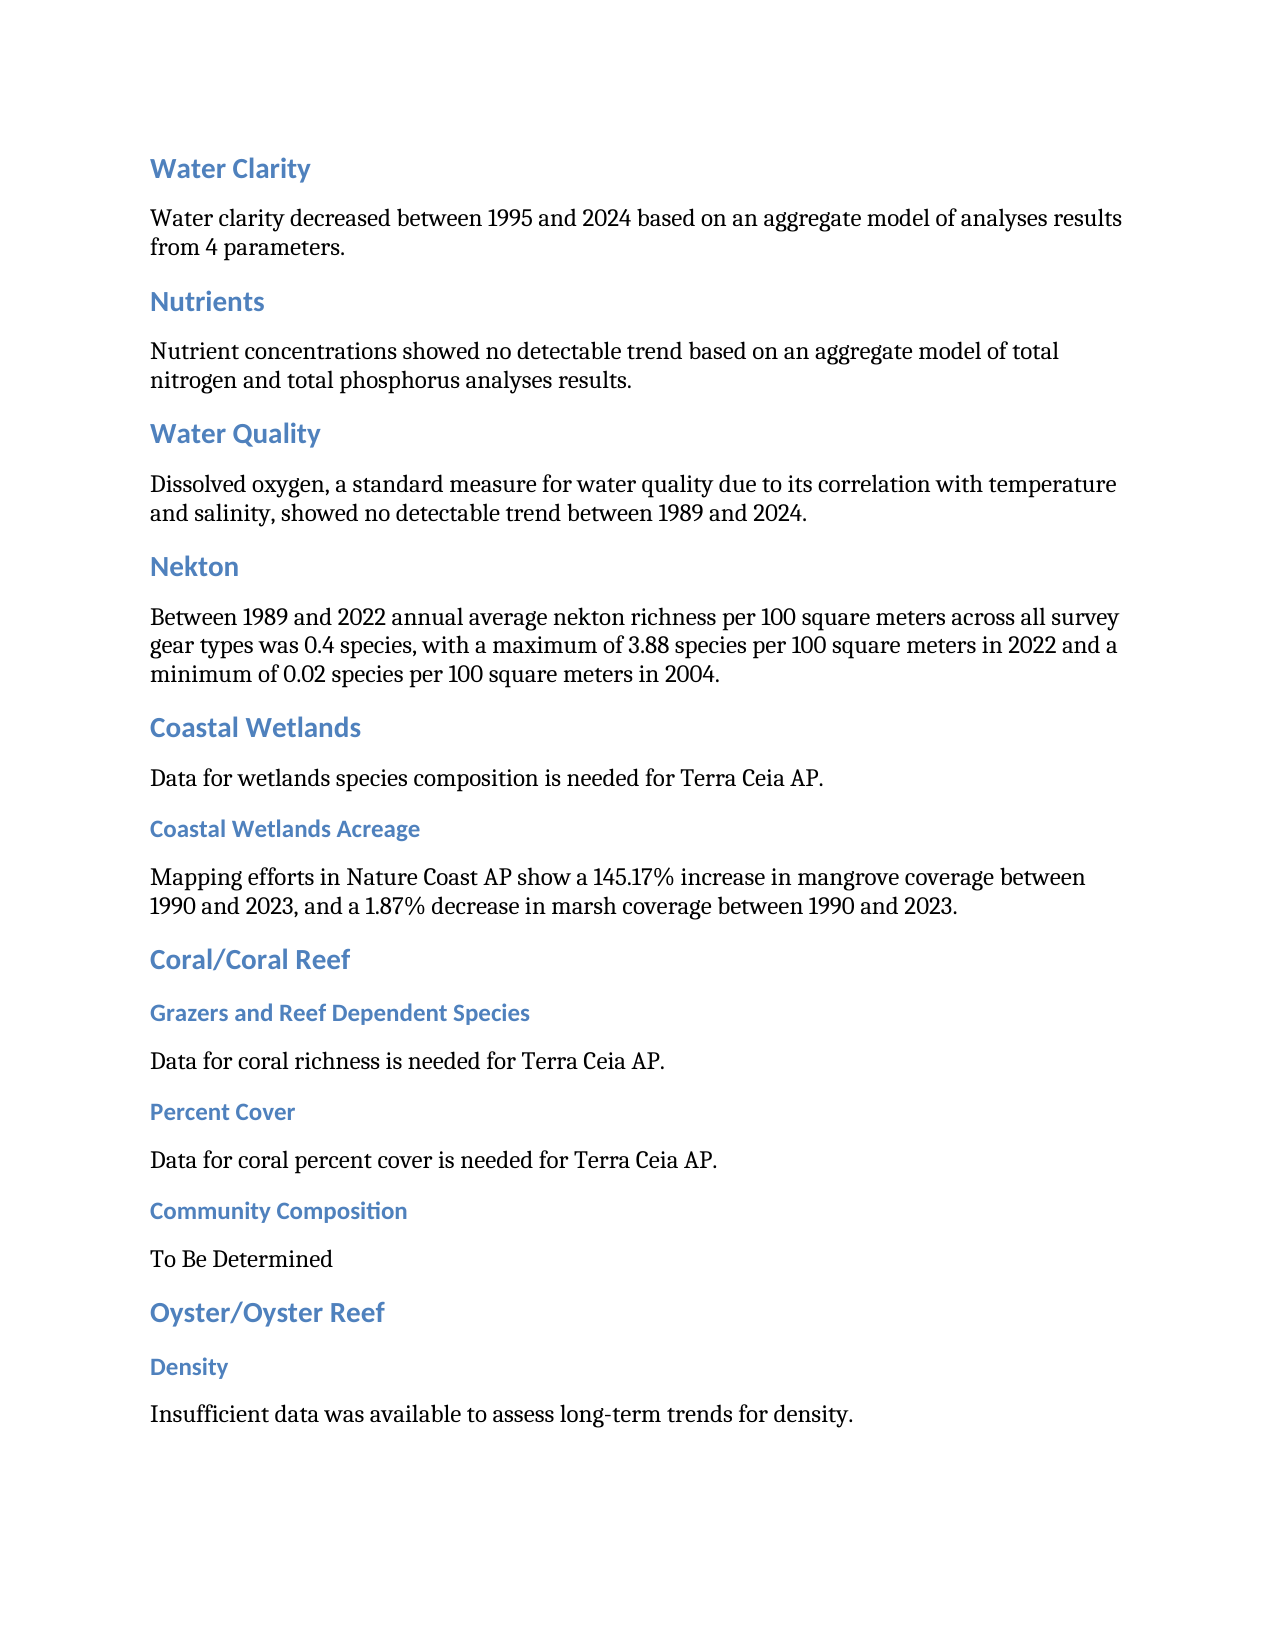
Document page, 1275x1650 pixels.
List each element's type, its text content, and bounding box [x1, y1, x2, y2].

text Insufficient data was available to assess long-term trends for density. [150, 1400, 1125, 1429]
subtitle Density [150, 1351, 1125, 1381]
text Mapping efforts in Nature Coast AP show a 145.17% increase in mangrove coverage between 1990 and 2023, and a 1.87% decrease in marsh coverage between 1990 and 2023. [150, 863, 1125, 920]
subtitle Coastal Wetlands Acreage [150, 813, 1125, 844]
subtitle Water Clarity [150, 150, 1125, 186]
subtitle Community Composition [150, 1195, 1125, 1226]
subtitle Coastal Wetlands [150, 709, 1125, 745]
subtitle Oyster/Oyster Reef [150, 1294, 1125, 1330]
subtitle Nutrients [150, 283, 1125, 318]
subtitle Percent Cover [150, 1096, 1125, 1127]
text Nutrient concentrations showed no detectable trend based on an aggregate model of total nitrogen and total phosphorus analyses results. [150, 337, 1125, 394]
text Water clarity decreased between 1995 and 2024 based on an aggregate model of analyses results from 4 parameters. [150, 204, 1125, 262]
subtitle Grazers and Reef Dependent Species [150, 998, 1125, 1028]
text Data for wetlands species composition is needed for Terra Ceia AP. [150, 764, 1125, 793]
text Data for coral richness is needed for Terra Ceia AP. [150, 1047, 1125, 1076]
subtitle Water Quality [150, 415, 1125, 451]
text Between 1989 and 2022 annual average nekton richness per 100 square meters across all survey gear types was 0.4 species, with a maximum of 3.88 species per 100 square meters in 2022 and a minimum of 0.02 species per 100 square meters in 2004. [150, 602, 1125, 689]
subtitle Coral/Coral Reef [150, 941, 1125, 977]
text Data for coral percent cover is needed for Terra Ceia AP. [150, 1146, 1125, 1174]
text To Be Determined [150, 1244, 1125, 1273]
subtitle Nekton [150, 548, 1125, 584]
text Dissolved oxygen, a standard measure for water quality due to its correlation with temperature and salinity, showed no detectable trend between 1989 and 2024. [150, 470, 1125, 527]
